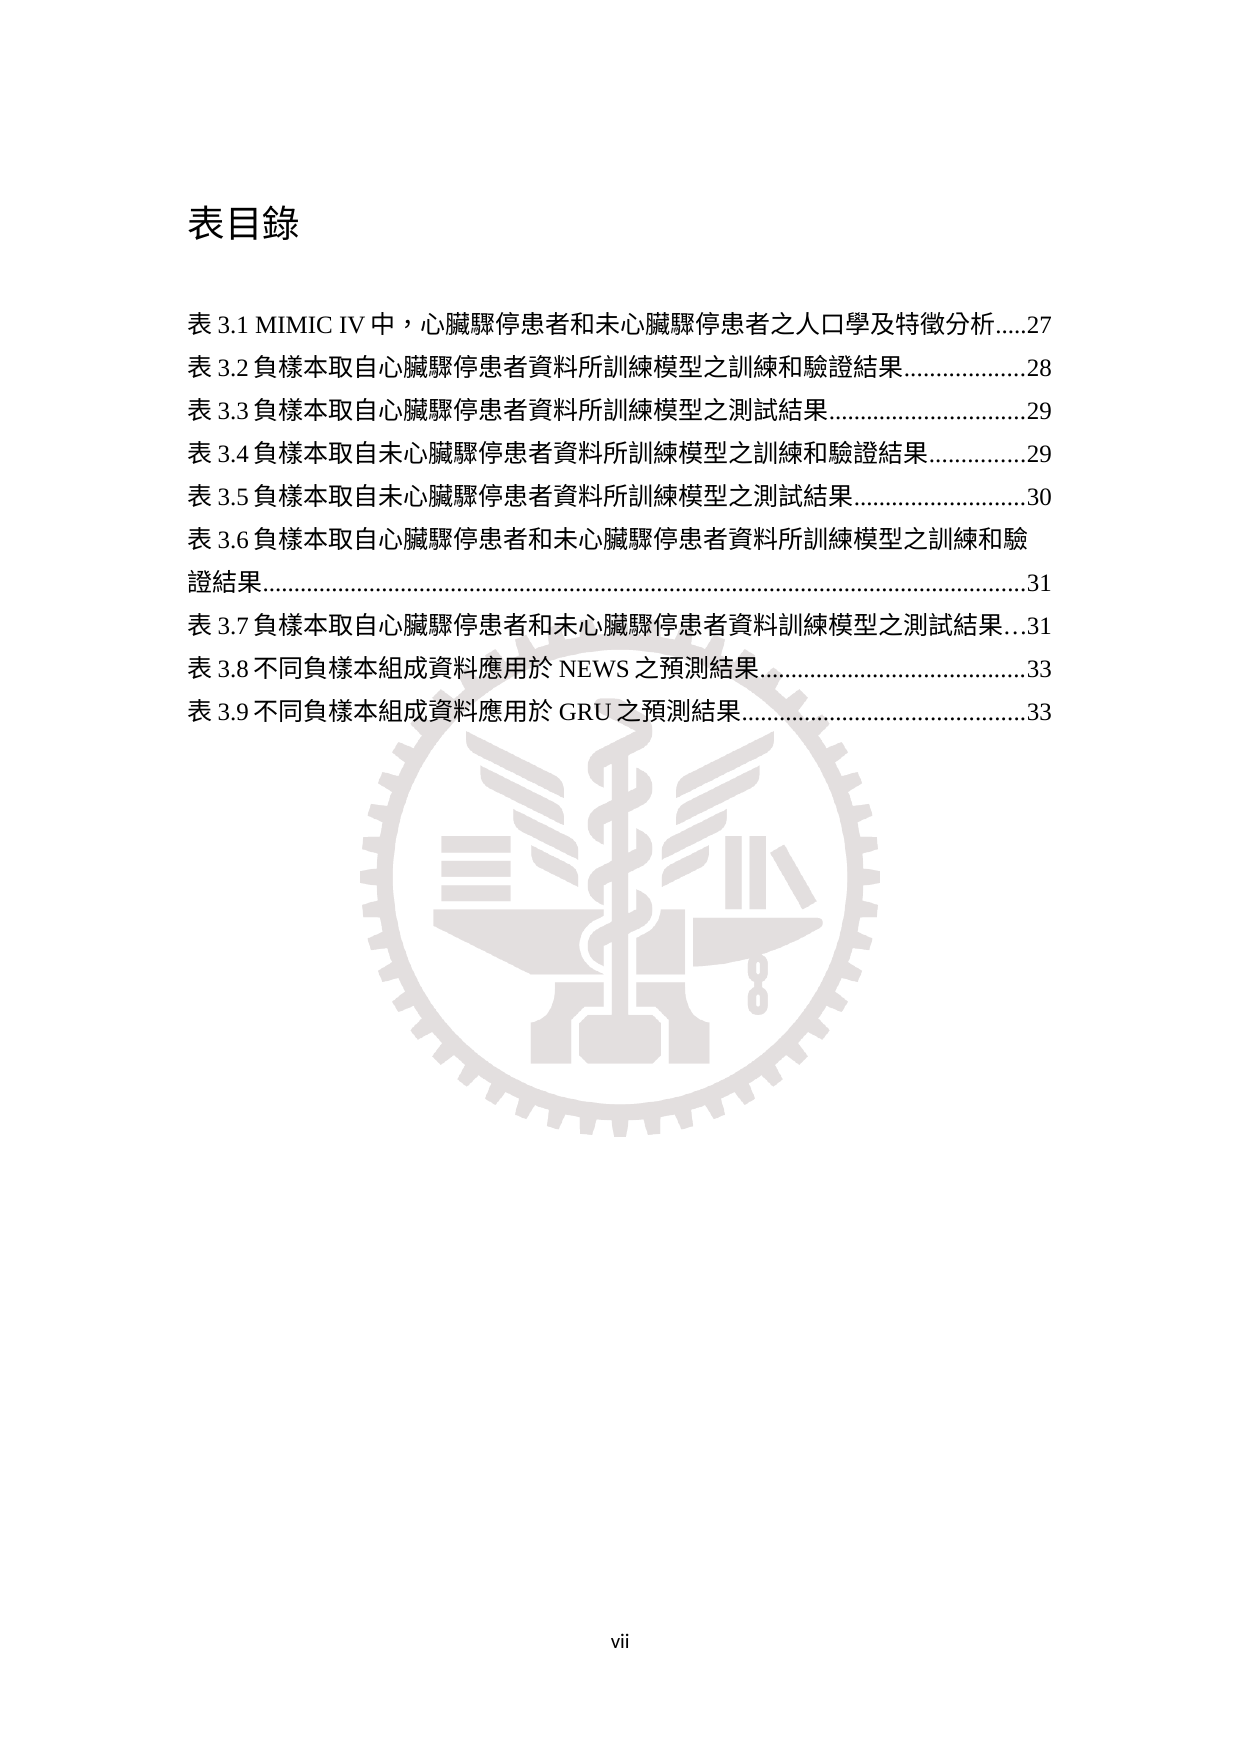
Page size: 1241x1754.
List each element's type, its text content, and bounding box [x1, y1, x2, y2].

text 表3.3負樣本取自心臟驟停患者資料所訓練模型之測試結果 29 [187, 390, 1053, 427]
text 表3.7負樣本取自心臟驟停患者和未心臟驟停患者資料訓練模型之測試結果 31 [187, 605, 1053, 642]
subtitle 表目錄 [187, 183, 1053, 258]
text 表3.2負樣本取自心臟驟停患者資料所訓練模型之訓練和驗證結果 28 [187, 347, 1053, 384]
text 表3.9不同負樣本組成資料應用於GRU之預測結果 33 [187, 691, 1053, 728]
text 表3.1 MIMIC IV中，心臟驟停患者和未心臟驟停患者之人口學及特徵分析 27 [187, 304, 1053, 342]
text 表3.4負樣本取自未心臟驟停患者資料所訓練模型之訓練和驗證結果 29 [187, 433, 1053, 470]
text 表3.5負樣本取自未心臟驟停患者資料所訓練模型之測試結果 30 [187, 476, 1053, 513]
text 表3.6負樣本取自心臟驟停患者和未心臟驟停患者資料所訓練模型之訓練和驗證結果 31 [187, 519, 1053, 599]
text 表3.8不同負樣本組成資料應用於NEWS之預測結果 33 [187, 648, 1053, 685]
